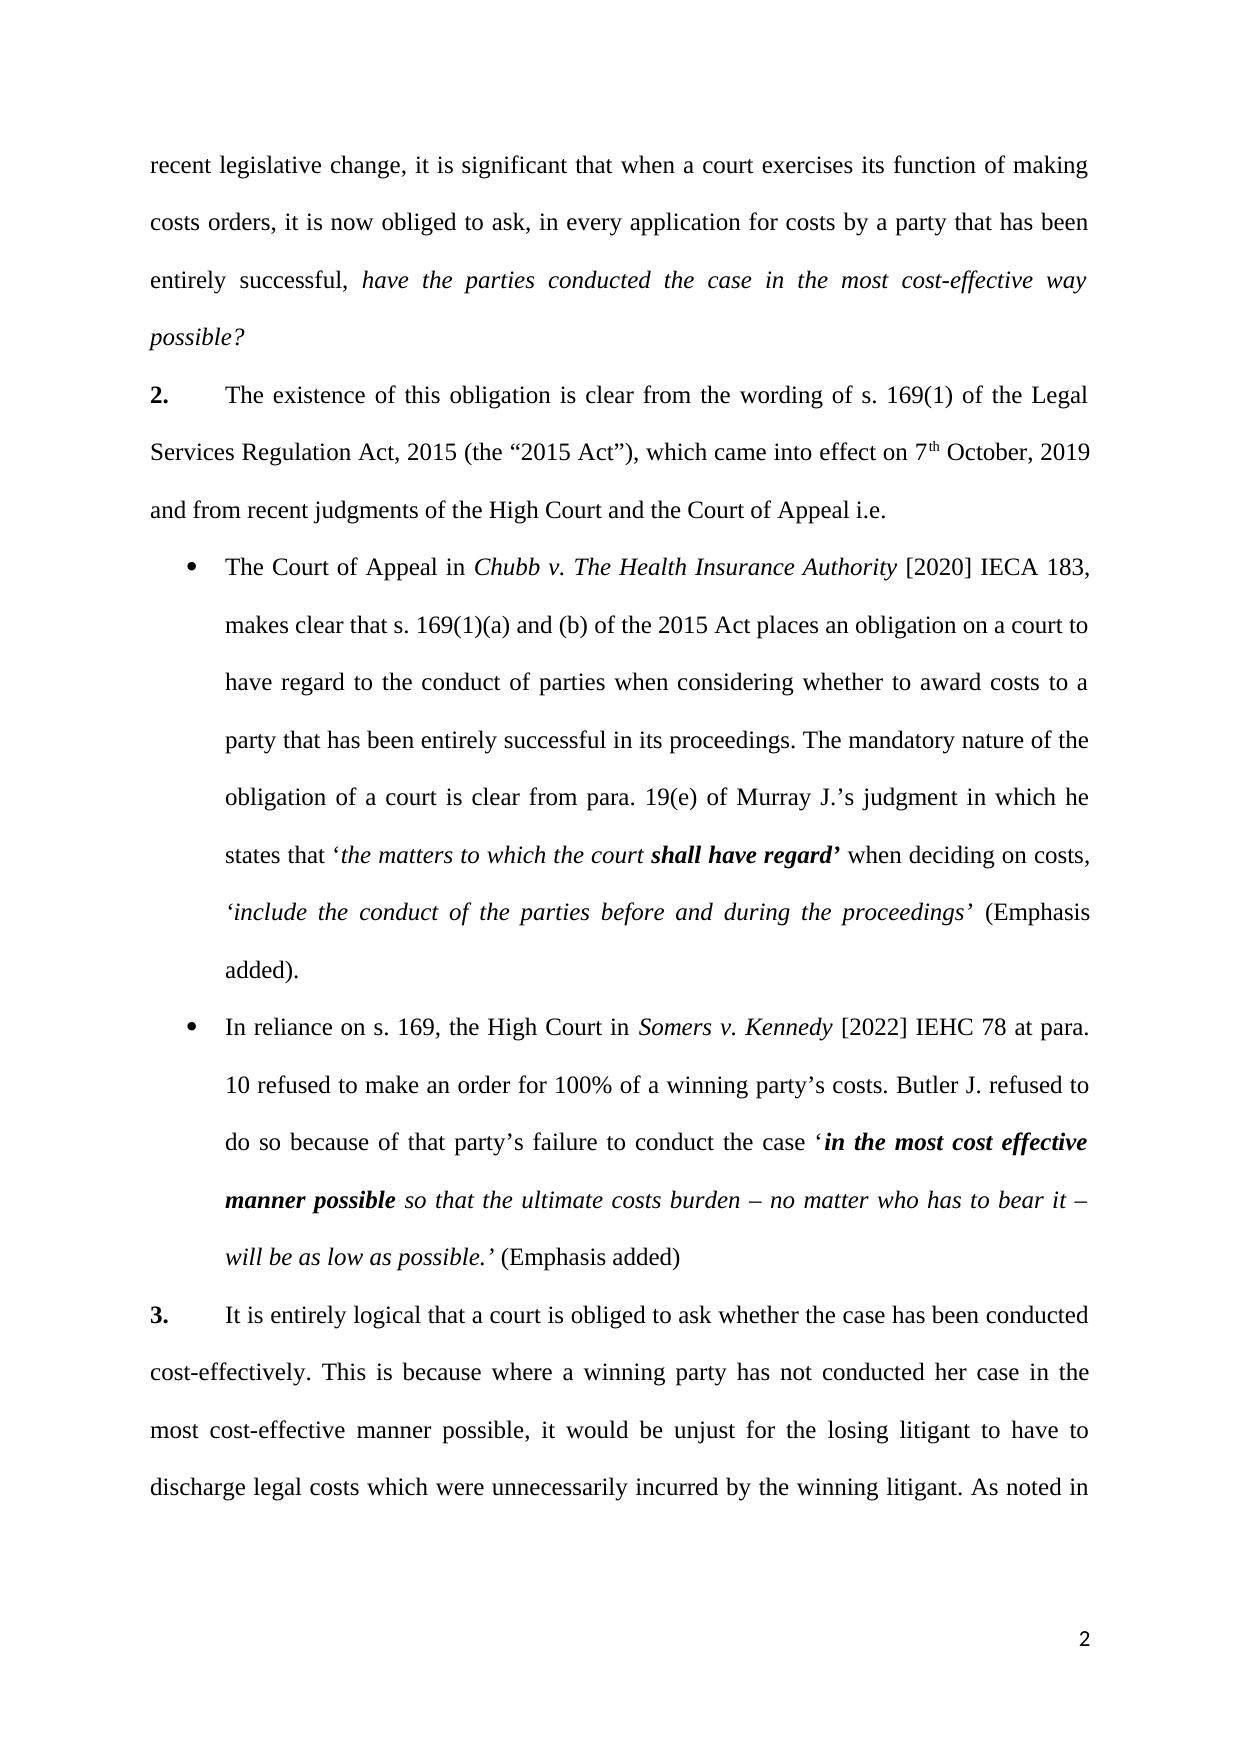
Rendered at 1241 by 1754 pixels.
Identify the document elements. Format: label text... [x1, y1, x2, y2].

list In reliance on s. 169, the High Court in Somers v. Kennedy [2022] IEHC 78 at para. 10 refused to make an order for 100% of a winning party’s costs. Butler J. refused to do so because of that party’s failure to conduct the case ‘in the most cost effective manner possible so that the ultimate costs burden – no matter who has to bear it – will be as low as possible.’ (Emphasis added) [187, 1012, 1090, 1271]
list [150, 1300, 1090, 1501]
list The Court of Appeal in Chubb v. The Health Insurance Authority [2020] IECA 183, makes clear that s. 169(1)(a) and (b) of the 2015 Act places an obligation on a court to have regard to the conduct of parties when considering whether to award costs to a party that has been entirely successful in its proceedings. The mandatory nature of the obligation of a court is clear from para. 19(e) of Murray J.’s judgment in which he states that ‘the matters to which the court shall have regard’ when deciding on costs, ‘include the conduct of the parties before and during the proceedings’ (Emphasis added). [187, 552, 1090, 984]
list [150, 150, 1090, 351]
list The existence of this obligation is clear from the wording of s. 169(1) of the Legal Services Regulation Act, 2015 (the “2015 Act”), which came into effect on 7th October, 2019 and from recent judgments of the High Court and the Court of Appeal i.e. [150, 380, 1090, 524]
